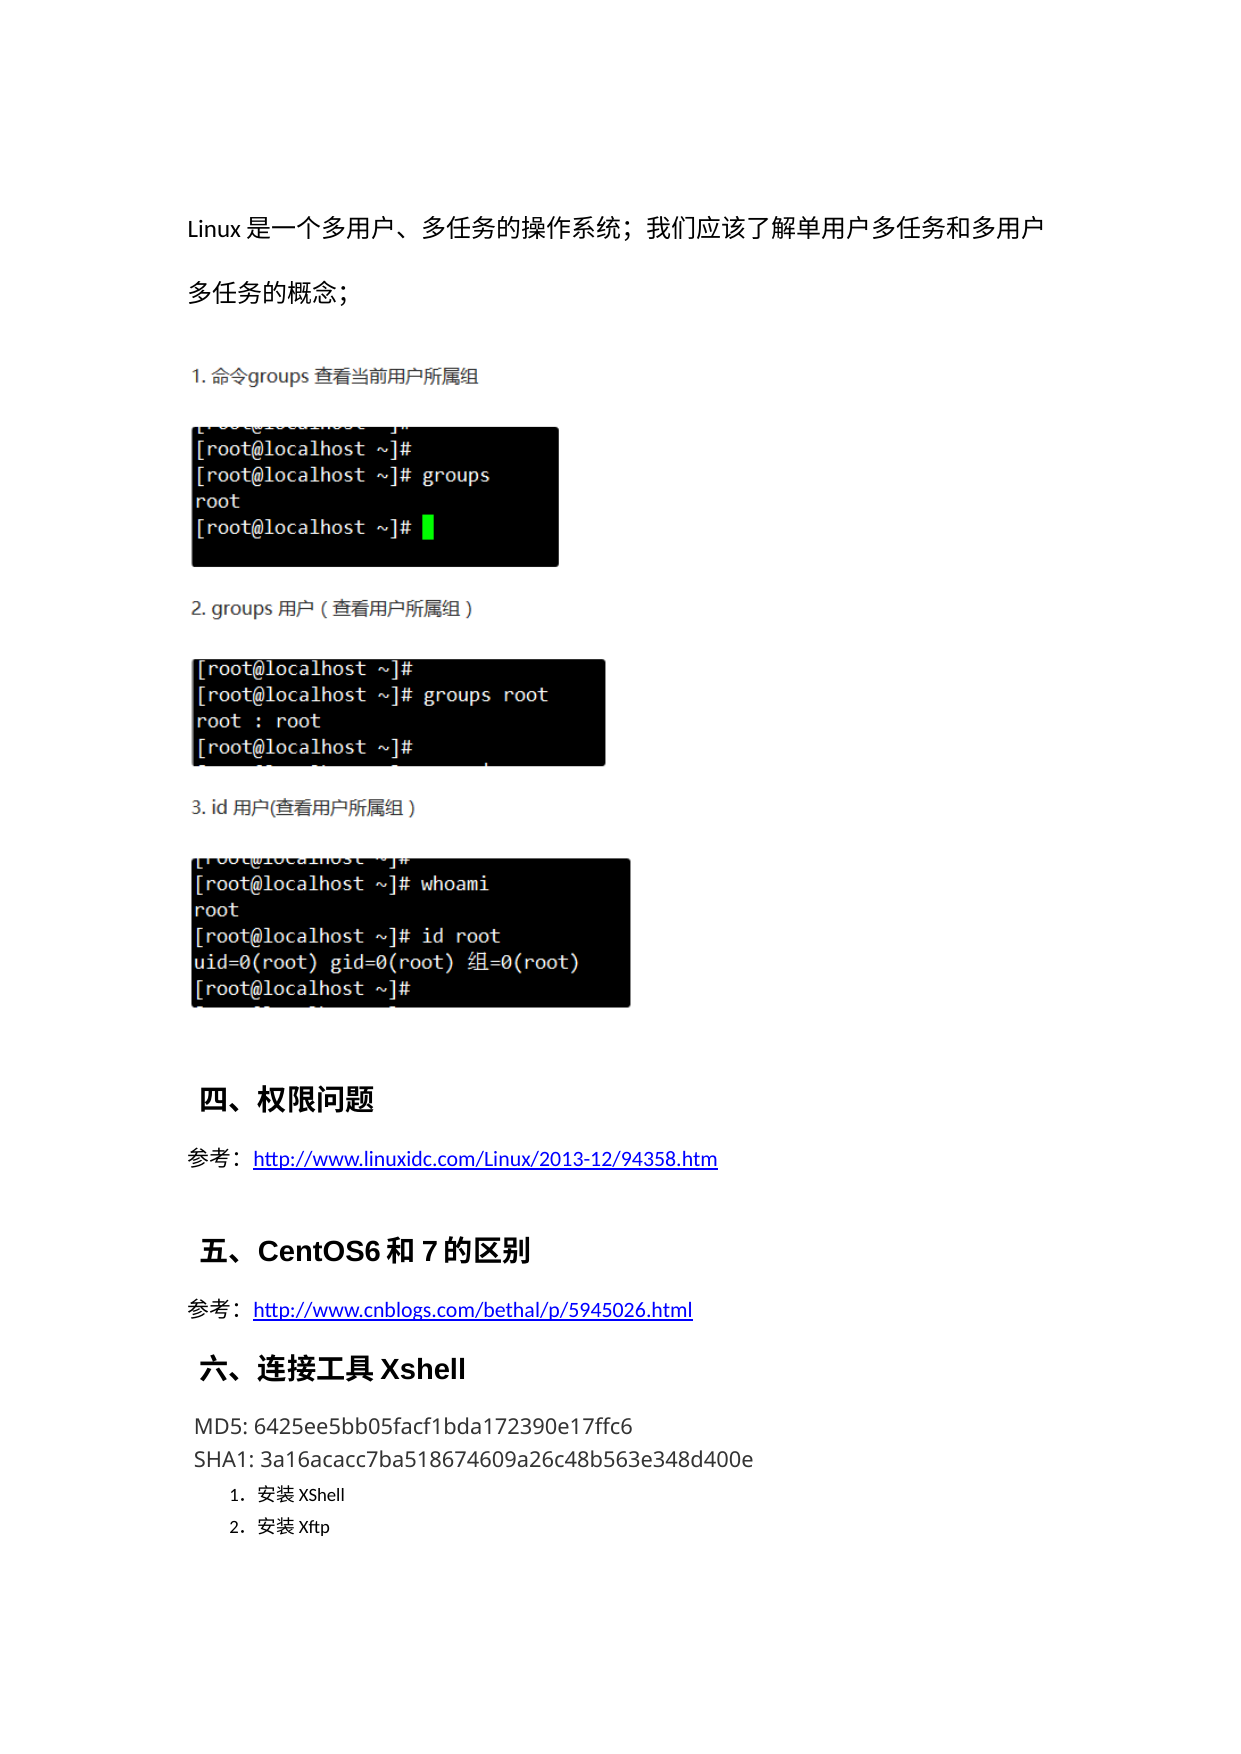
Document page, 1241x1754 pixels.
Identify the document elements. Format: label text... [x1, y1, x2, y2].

text 参考：http://www.cnblogs.com/bethal/p/5945026.html [187, 1292, 1053, 1324]
subtitle 安装Xftp [187, 1512, 1053, 1544]
list MD5: 6425ee5bb05facf1bda172390e17ffc6 [150, 1410, 1053, 1442]
subtitle 权限问题 [187, 1065, 1053, 1130]
text 参考：http://www.linuxidc.com/Linux/2013-12/94358.htm [187, 1141, 1053, 1173]
subtitle 安装XShell [187, 1477, 1053, 1509]
list SHA1: 3a16acacc7ba518674609a26c48b563e348d400e [150, 1442, 1053, 1475]
text Linux 用户（user）和用户组（group）管理概述、理解Linux的单用户多任务，多用户多任务概念； Linux 是一个多用户、多任务的操作系统；我们应该了解单用户多任务和多用户多任务的概念； [187, 162, 1053, 324]
picture [187, 353, 792, 1011]
subtitle CentOS6和7的区别 [187, 1216, 1053, 1281]
subtitle 连接工具Xshell [187, 1334, 1053, 1399]
